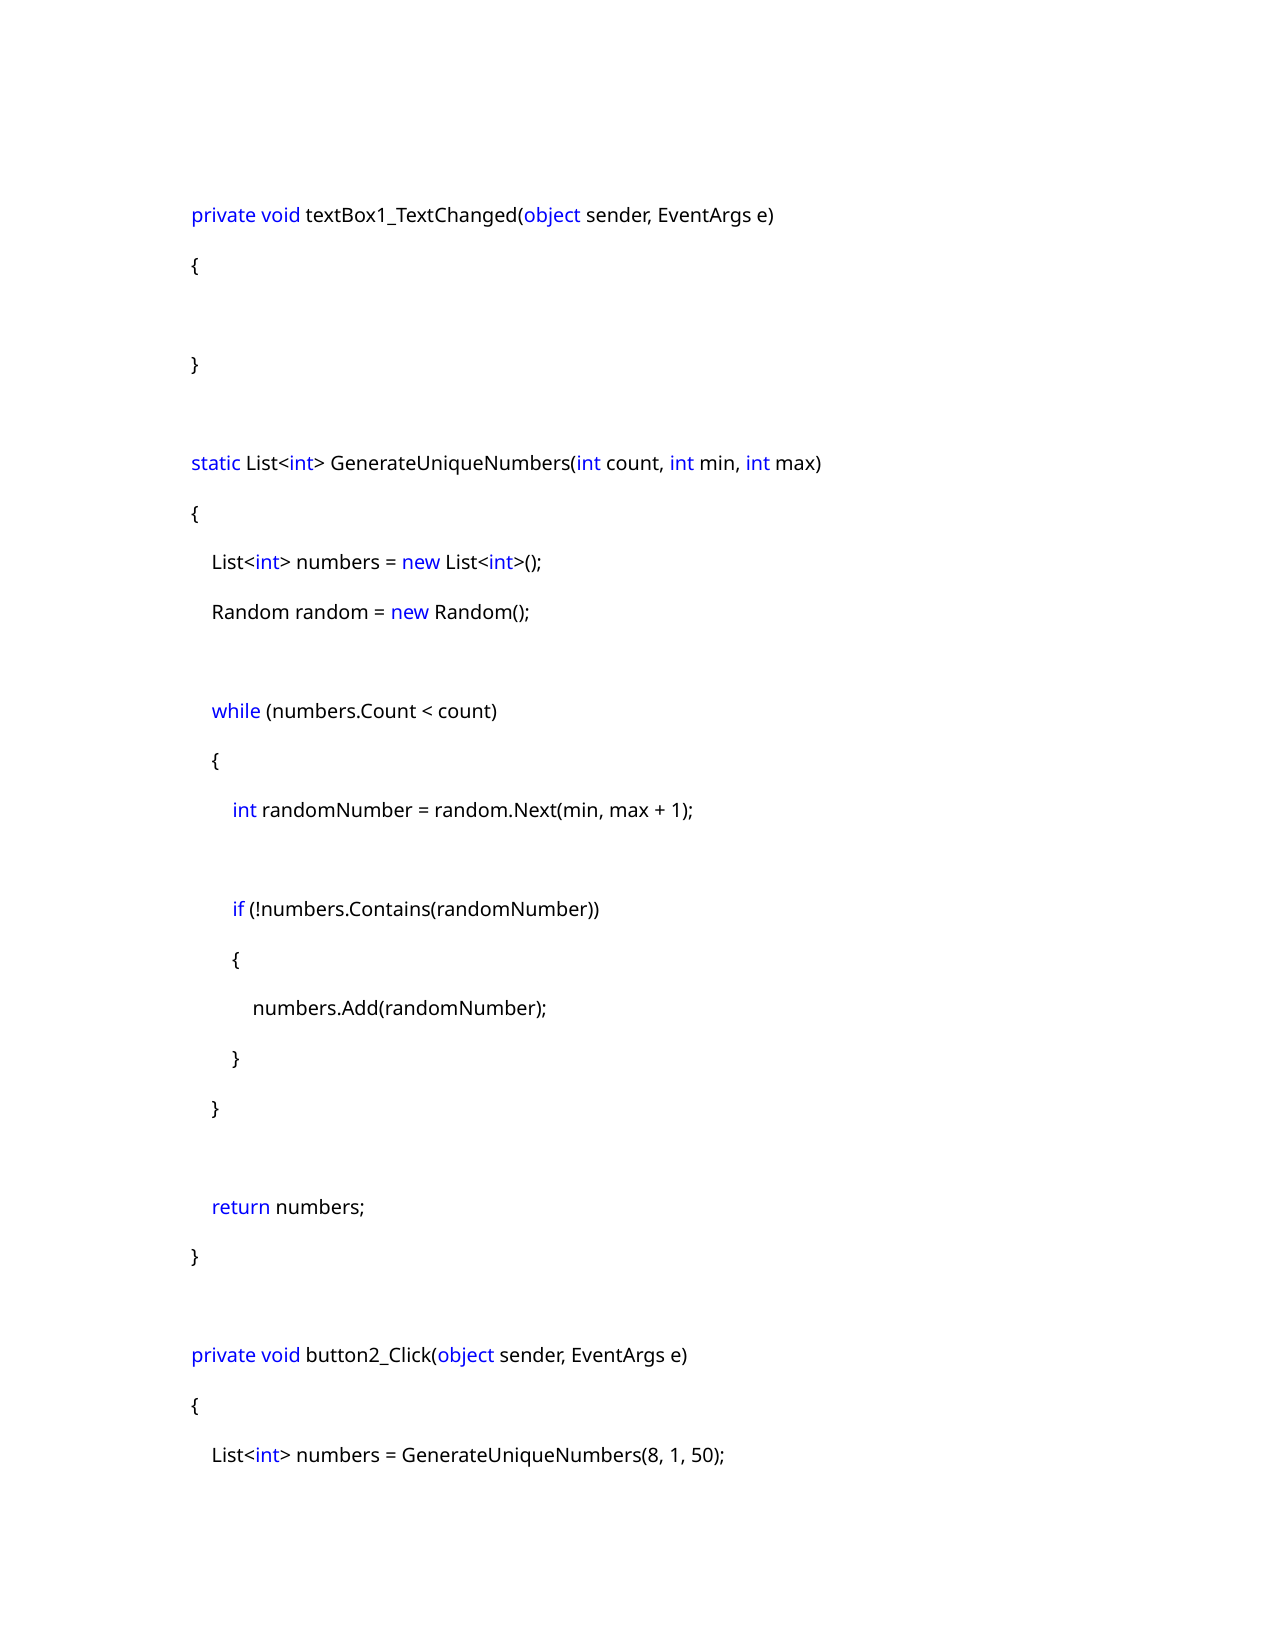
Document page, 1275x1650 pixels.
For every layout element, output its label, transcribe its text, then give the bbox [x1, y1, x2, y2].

text { [150, 497, 1125, 526]
text { [150, 745, 1125, 774]
text Random random = new Random(); [150, 596, 1125, 625]
text List<int> numbers = new List<int>(); [150, 547, 1125, 575]
text } [150, 1092, 1125, 1121]
text private void textBox1_TextChanged(object sender, EventArgs e) [150, 199, 1125, 228]
text { [150, 1389, 1125, 1418]
text } [150, 1241, 1125, 1269]
text } [150, 348, 1125, 377]
text } [150, 1042, 1125, 1071]
text { [150, 249, 1125, 278]
text List<int> numbers = GenerateUniqueNumbers(8, 1, 50); [150, 1439, 1125, 1468]
text if (!numbers.Contains(randomNumber)) [150, 894, 1125, 922]
text private void button2_Click(object sender, EventArgs e) [150, 1340, 1125, 1369]
text return numbers; [150, 1191, 1125, 1220]
text static List<int> GenerateUniqueNumbers(int count, int min, int max) [150, 447, 1125, 476]
text { [150, 943, 1125, 972]
text numbers.Add(randomNumber); [150, 993, 1125, 1022]
text while (numbers.Count < count) [150, 695, 1125, 724]
text int randomNumber = random.Next(min, max + 1); [150, 794, 1125, 823]
